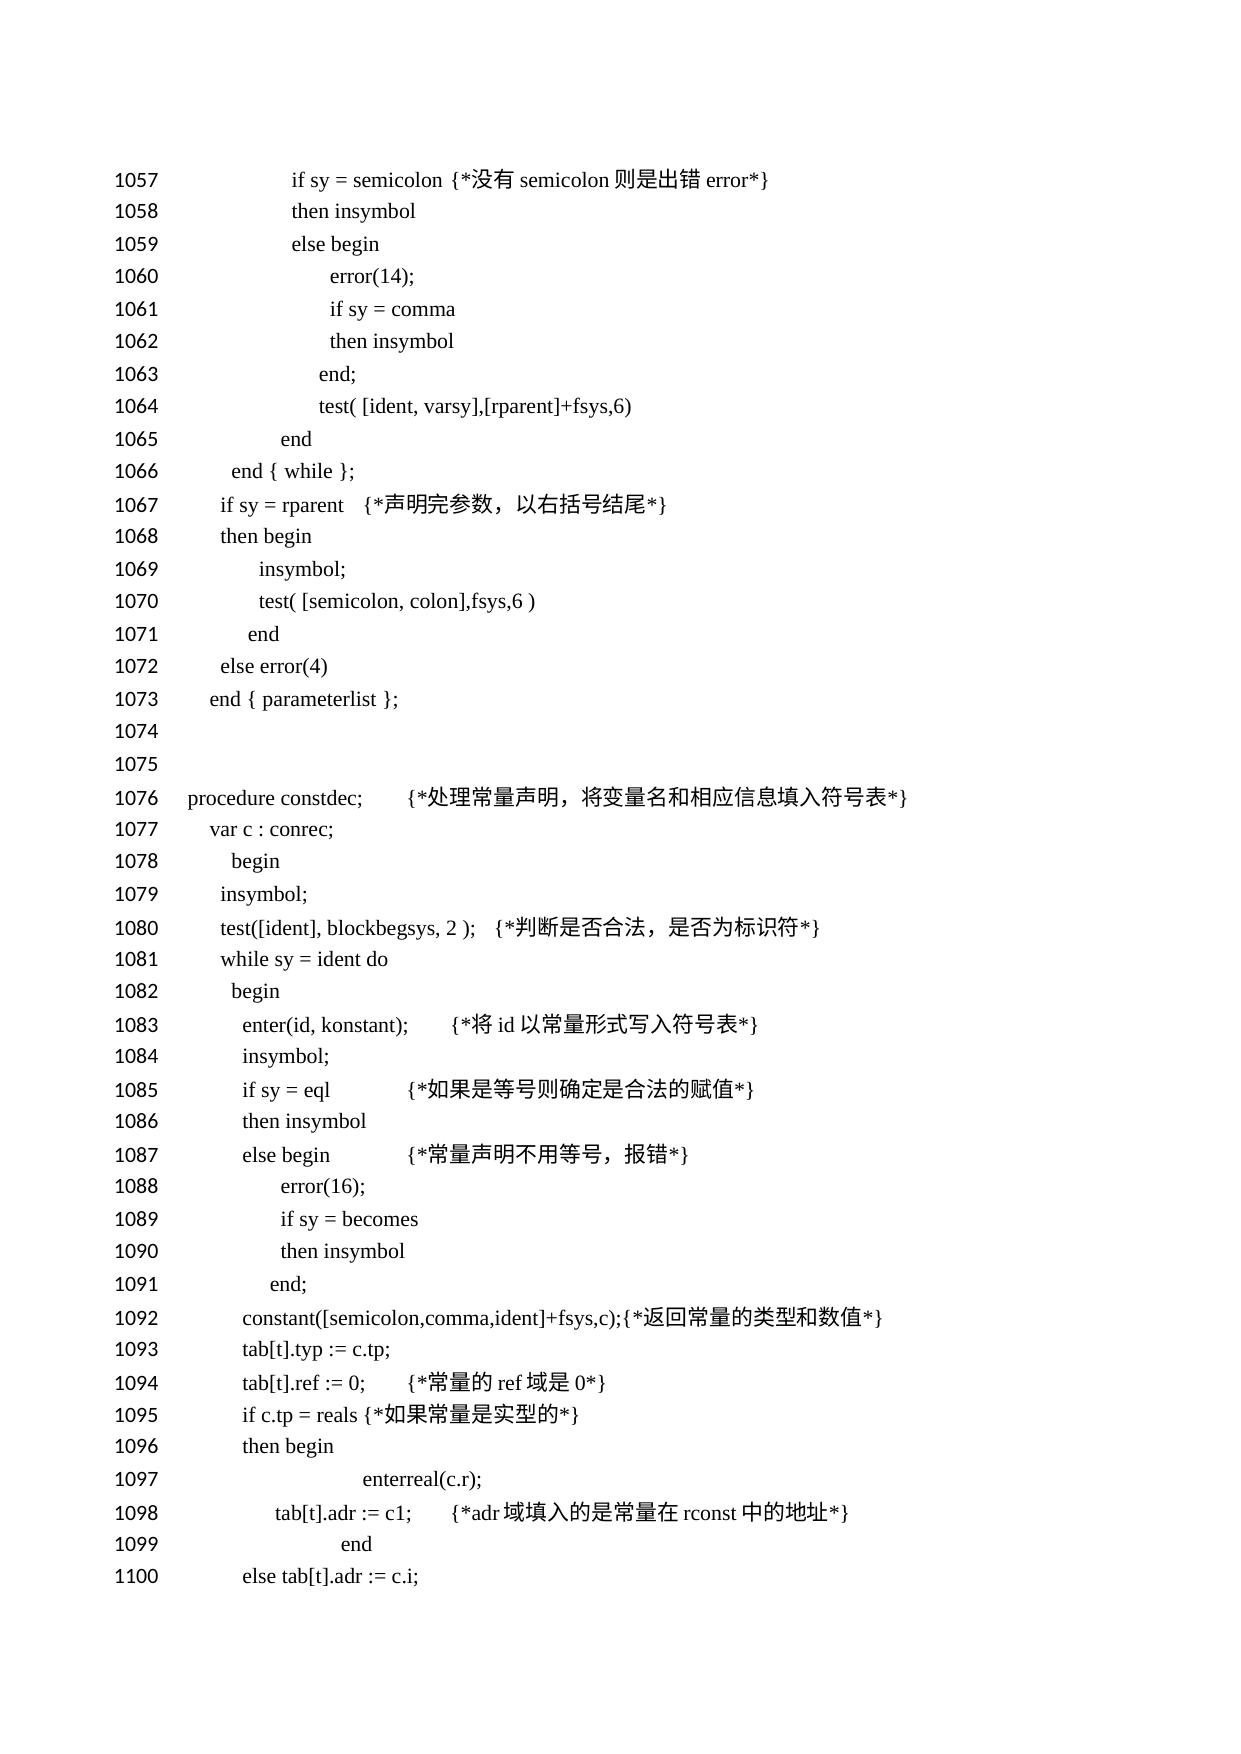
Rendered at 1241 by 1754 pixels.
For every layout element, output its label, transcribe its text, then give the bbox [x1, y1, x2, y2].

text tab[t].typ := c.tp; [187, 1332, 1053, 1364]
text else tab[t].adr := c.i; [187, 1559, 1053, 1592]
text insymbol; [187, 877, 1053, 909]
text if sy = becomes [187, 1202, 1053, 1234]
text end [187, 422, 1053, 454]
text end [187, 1527, 1053, 1559]
text then begin [187, 1429, 1053, 1462]
text if c.tp = reals {*如果常量是实型的*} [187, 1397, 1053, 1429]
text enter(id, konstant); {*将id以常量形式写入符号表*} [187, 1007, 1053, 1039]
text else begin [187, 227, 1053, 259]
text if sy = eql {*如果是等号则确定是合法的赋值*} [187, 1072, 1053, 1104]
text then insymbol [187, 1104, 1053, 1137]
text error(16); [187, 1169, 1053, 1202]
text insymbol; [187, 1039, 1053, 1072]
text if sy = rparent {*声明完参数，以右括号结尾*} [187, 487, 1053, 519]
text end { while }; [187, 454, 1053, 487]
text procedure constdec; {*处理常量声明，将变量名和相应信息填入符号表*} [187, 779, 1053, 812]
text then insymbol [187, 324, 1053, 357]
text else begin {*常量声明不用等号，报错*} [187, 1137, 1053, 1169]
text tab[t].adr := c1; {*adr域填入的是常量在rconst中的地址*} [187, 1494, 1053, 1527]
text then insymbol [187, 194, 1053, 227]
text end [187, 617, 1053, 649]
text end; [187, 357, 1053, 389]
text var c : conrec; [187, 812, 1053, 844]
text test([ident], blockbegsys, 2 ); {*判断是否合法，是否为标识符*} [187, 909, 1053, 942]
text test( [semicolon, colon],fsys,6 ) [187, 584, 1053, 617]
text test( [ident, varsy],[rparent]+fsys,6) [187, 389, 1053, 422]
text begin [187, 974, 1053, 1007]
text then begin [187, 519, 1053, 552]
text if sy = comma [187, 292, 1053, 324]
text end { parameterlist }; [187, 682, 1053, 714]
text end; [187, 1267, 1053, 1299]
text else error(4) [187, 649, 1053, 682]
text tab[t].ref := 0; {*常量的ref域是0*} [187, 1364, 1053, 1397]
text if sy = semicolon {*没有semicolon则是出错error*} [187, 162, 1053, 194]
text while sy = ident do [187, 942, 1053, 974]
text then insymbol [187, 1234, 1053, 1267]
text enterreal(c.r); [187, 1462, 1053, 1494]
text begin [187, 844, 1053, 877]
text insymbol; [187, 552, 1053, 584]
text constant([semicolon,comma,ident]+fsys,c);{*返回常量的类型和数值*} [187, 1299, 1053, 1332]
text error(14); [187, 259, 1053, 292]
